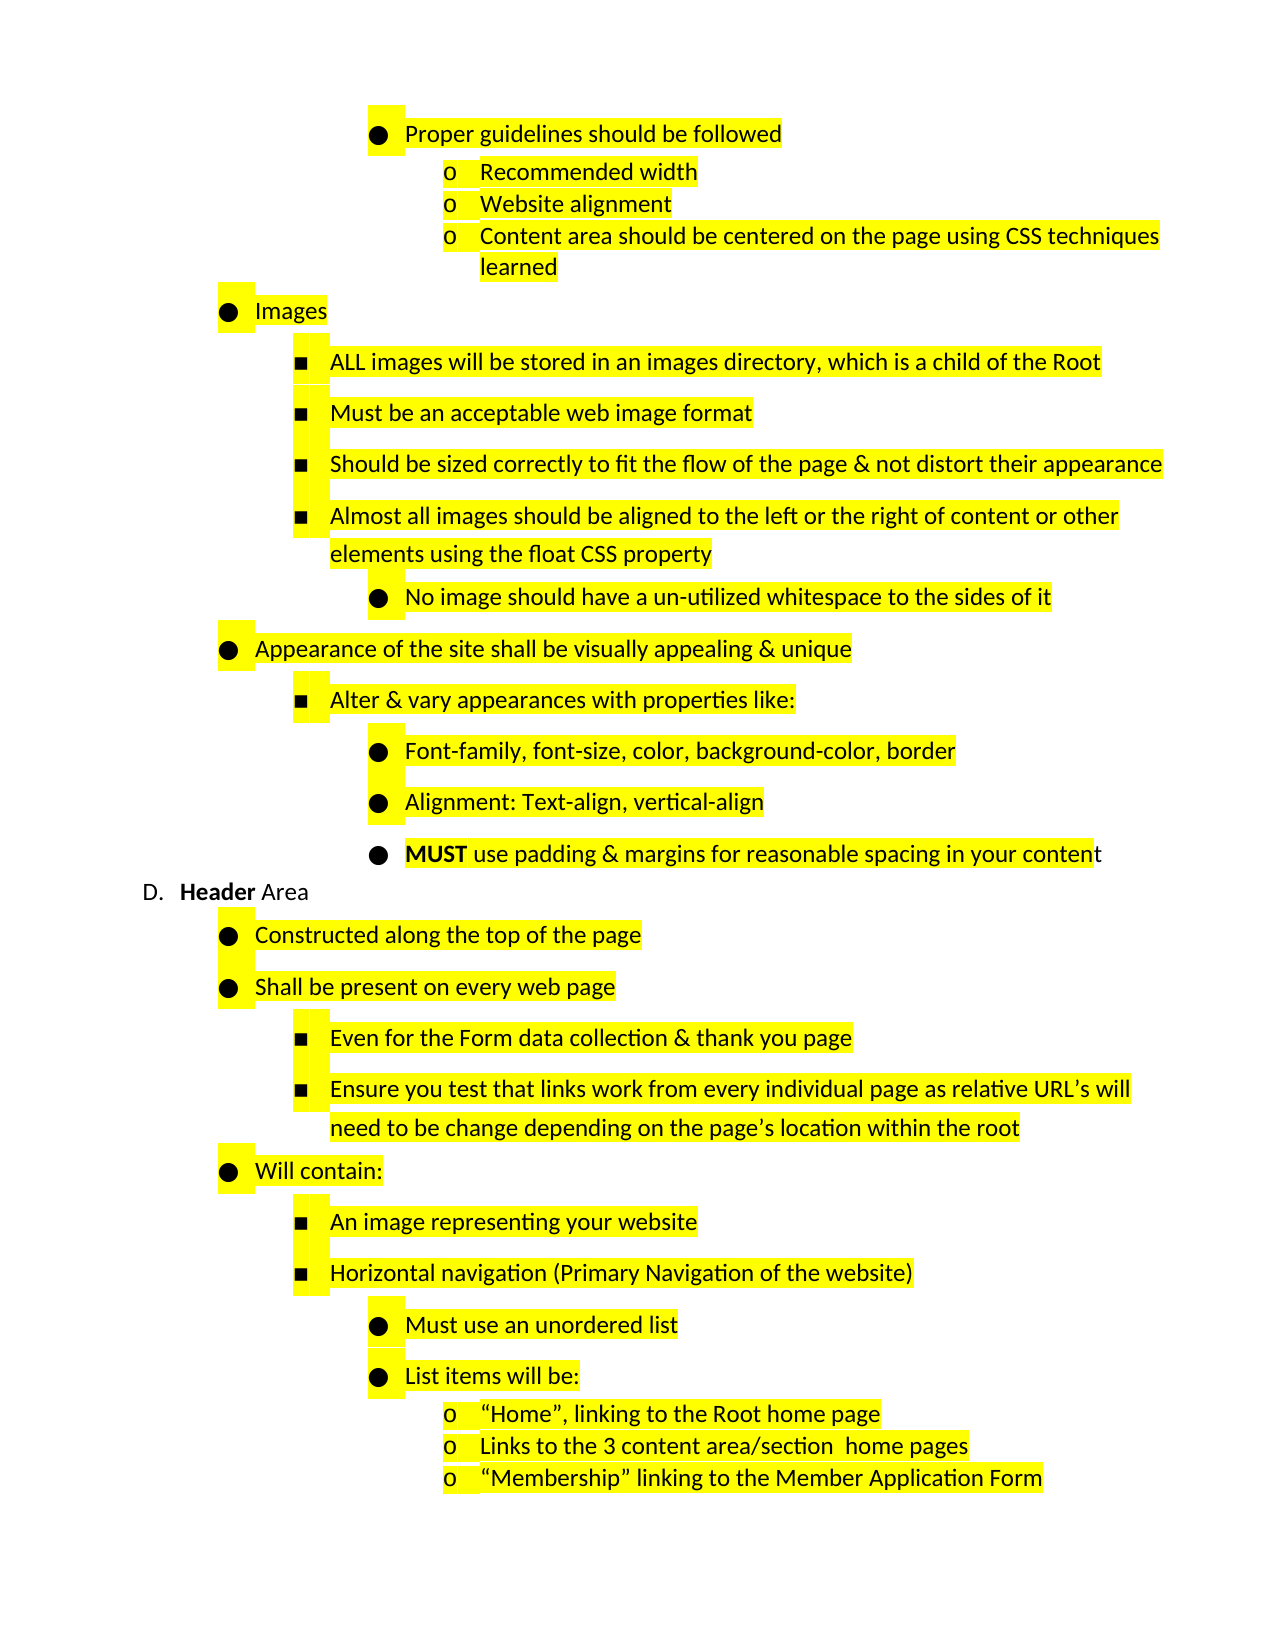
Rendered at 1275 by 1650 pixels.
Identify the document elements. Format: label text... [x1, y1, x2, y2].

list MUST use padding & margins for reasonable spacing in your content [367, 825, 1170, 876]
list Header Area [142, 876, 1170, 907]
list Content area should be centered on the page using CSS techniques learned [442, 220, 1170, 282]
list Ensure you test that links work from every individual page as relative URL’s will need to be change depending on the page’s location within the root [292, 1061, 1170, 1142]
list Alter & vary appearances with properties like: [330, 671, 1170, 723]
list Must be an acceptable web image format [292, 384, 1170, 436]
list Proper guidelines should be followed [405, 105, 1170, 156]
list Appearance of the site shall be visually appealing & unique [255, 620, 1170, 671]
list No image should have a un-utilized whitespace to the sides of it [405, 569, 1170, 620]
list Images [255, 282, 1170, 333]
list “Membership” linking to the Member Application Form [480, 1462, 1170, 1494]
list Website alignment [442, 188, 480, 220]
list Almost all images should be aligned to the left or the right of content or other elements using the float CSS property [292, 487, 1170, 569]
list An image representing your website [330, 1194, 1170, 1245]
list Recommended width [442, 156, 480, 188]
list Should be sized correctly to fit the flow of the page & not distort their appearance [330, 436, 1170, 487]
list Links to the 3 content area/section home pages [480, 1430, 1170, 1462]
list ALL images will be stored in an images directory, which is a child of the Root [330, 333, 1170, 384]
list List items will be: [367, 1347, 1170, 1399]
list Shall be present on every web page [255, 958, 1170, 1009]
list Horizontal navigation (Primary Navigation of the website) [330, 1245, 1170, 1296]
list Website alignment [480, 188, 1170, 220]
list Constructed along the top of the page [255, 907, 1170, 958]
list Recommended width [480, 156, 1170, 188]
list “Home”, linking to the Root home page [480, 1399, 1170, 1430]
list Alignment: Text-align, vertical-align [405, 774, 1170, 825]
list Must use an unordered list [405, 1296, 1170, 1347]
list Even for the Form data collection & thank you page [330, 1009, 1170, 1061]
list Font-family, font-size, color, background-color, border [405, 723, 1170, 774]
list Will contain: [217, 1142, 1170, 1194]
